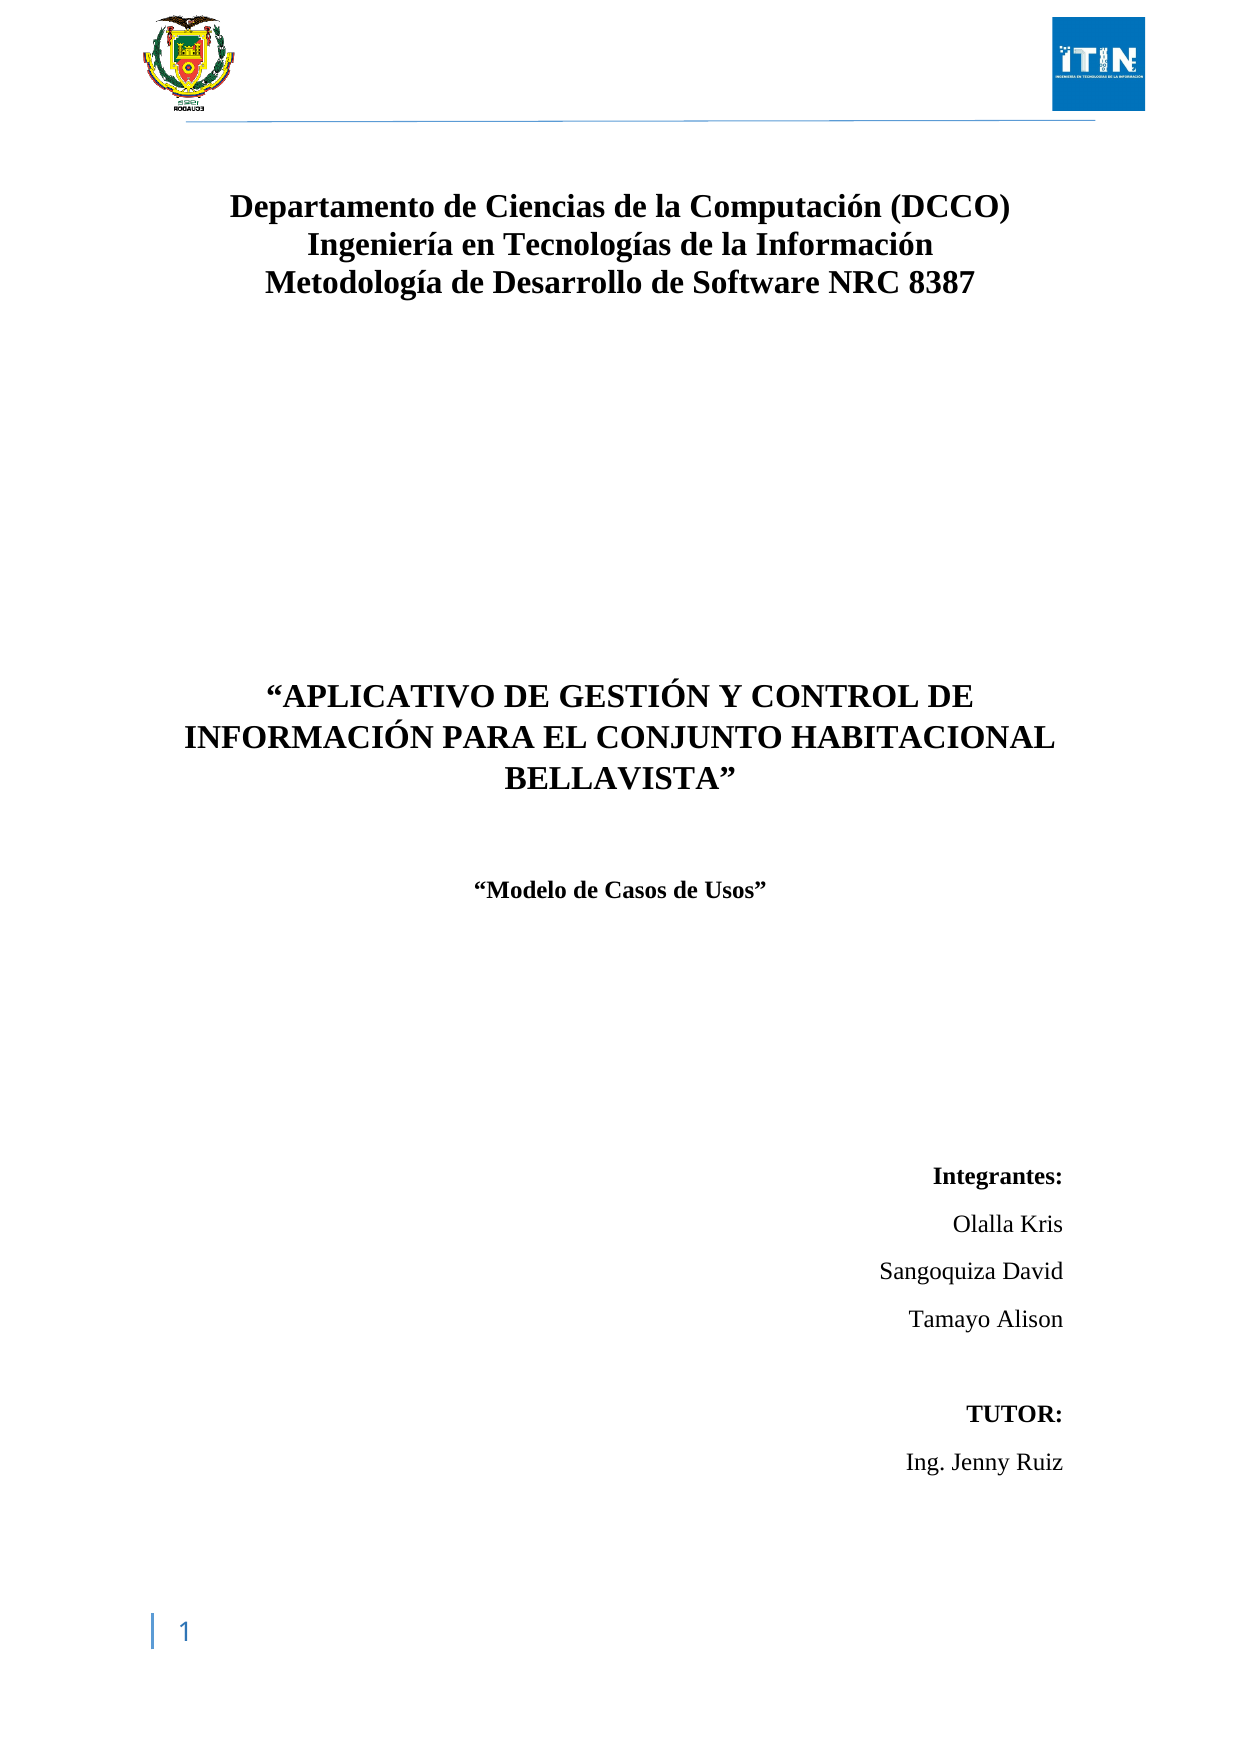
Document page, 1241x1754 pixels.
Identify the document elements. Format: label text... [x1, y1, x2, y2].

text Ing. Jenny Ruiz [177, 1447, 1063, 1476]
text Olalla Kris [177, 1209, 1063, 1237]
text “Modelo de Casos de Usos” [177, 875, 1063, 903]
text Ingeniería en Tecnologías de la Información [177, 224, 1063, 263]
text Departamento de Ciencias de la Computación (DCCO) [177, 186, 1063, 224]
text “APLICATIVO DE GESTIÓN Y CONTROL DE INFORMACIÓN PARA EL CONJUNTO HABITACIONAL BELLAVISTA” [177, 676, 1063, 797]
text Metodología de Desarrollo de Software NRC 8387 [177, 263, 1063, 301]
picture [1052, 17, 1146, 111]
text Tamayo Alison [177, 1304, 1063, 1333]
text TUTOR: [177, 1399, 1063, 1428]
picture [135, 14, 242, 111]
text Sangoquiza David [177, 1256, 1063, 1285]
text Integrantes: [177, 1161, 1063, 1190]
